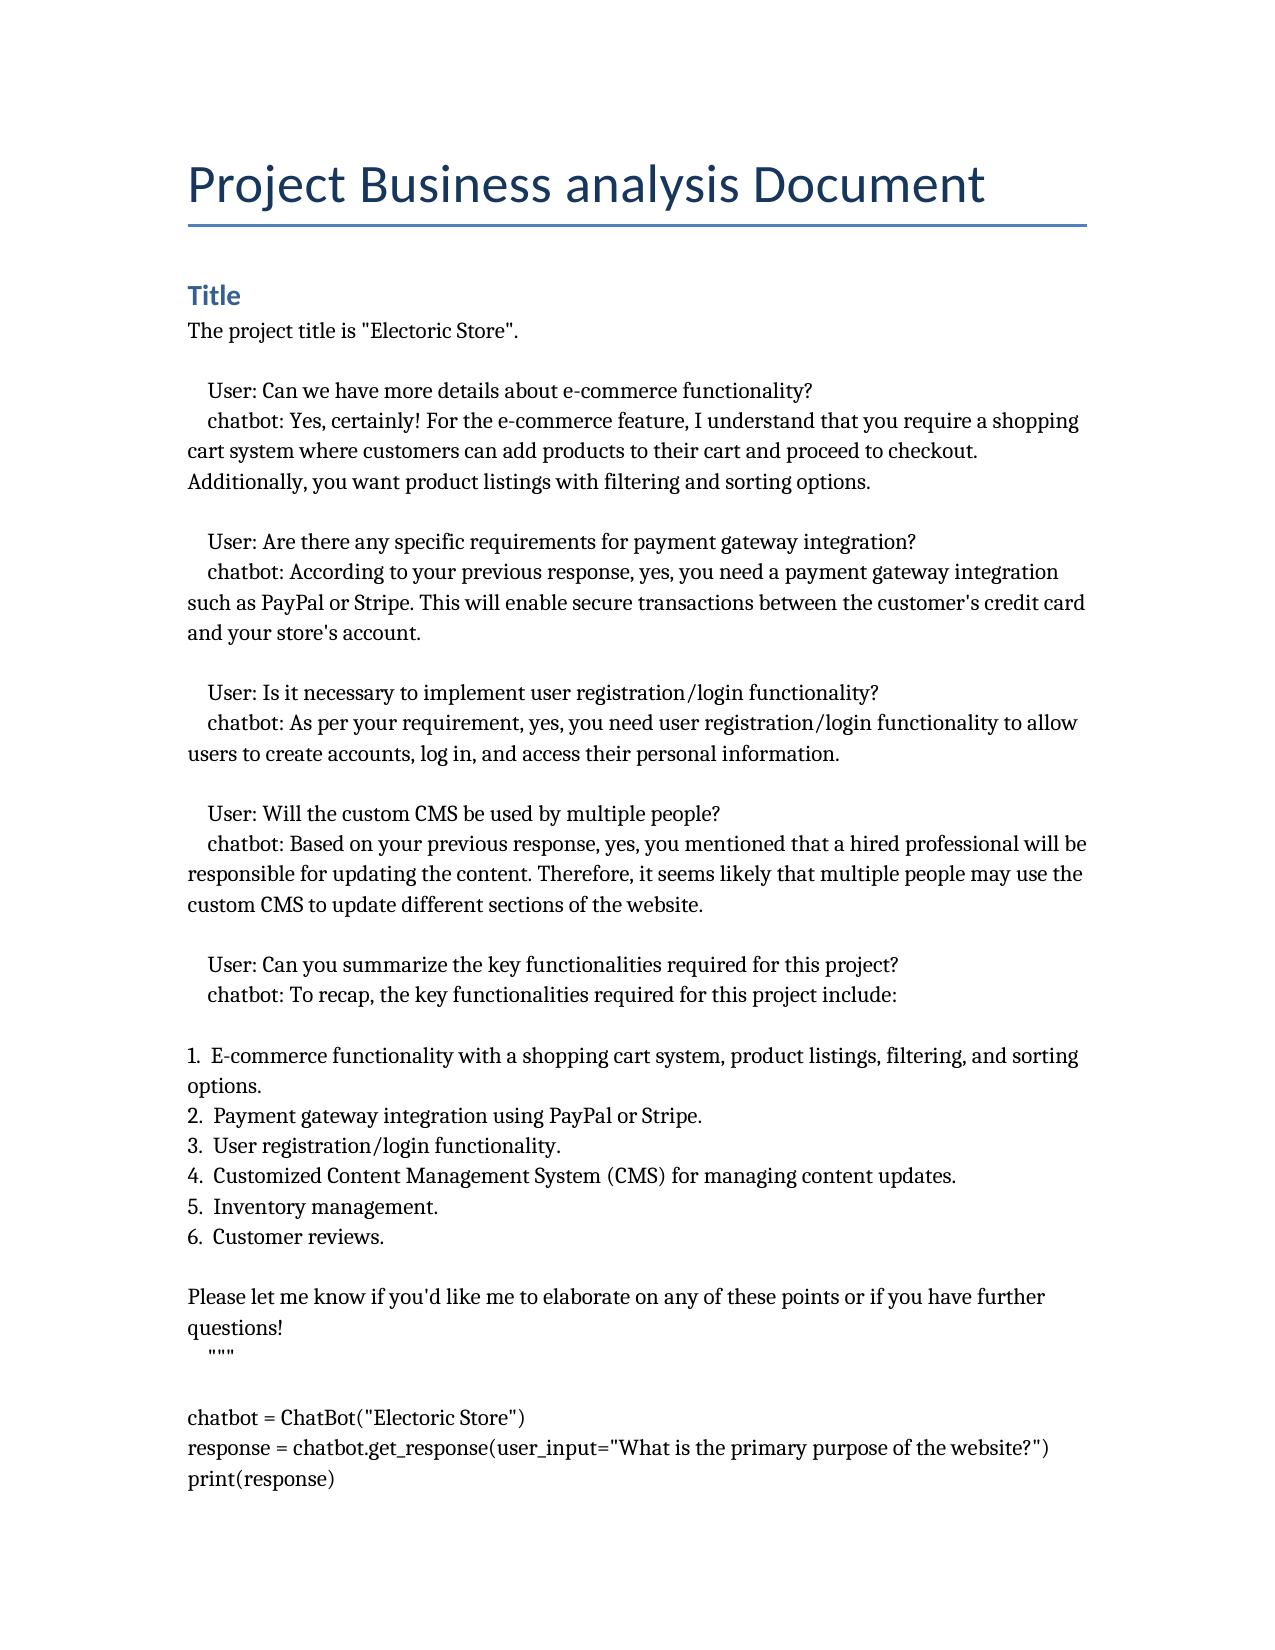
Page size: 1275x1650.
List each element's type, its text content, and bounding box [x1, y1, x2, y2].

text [187, 317, 1087, 1492]
title Project Business analysis Document [187, 150, 1087, 227]
subtitle Title [187, 277, 1087, 312]
